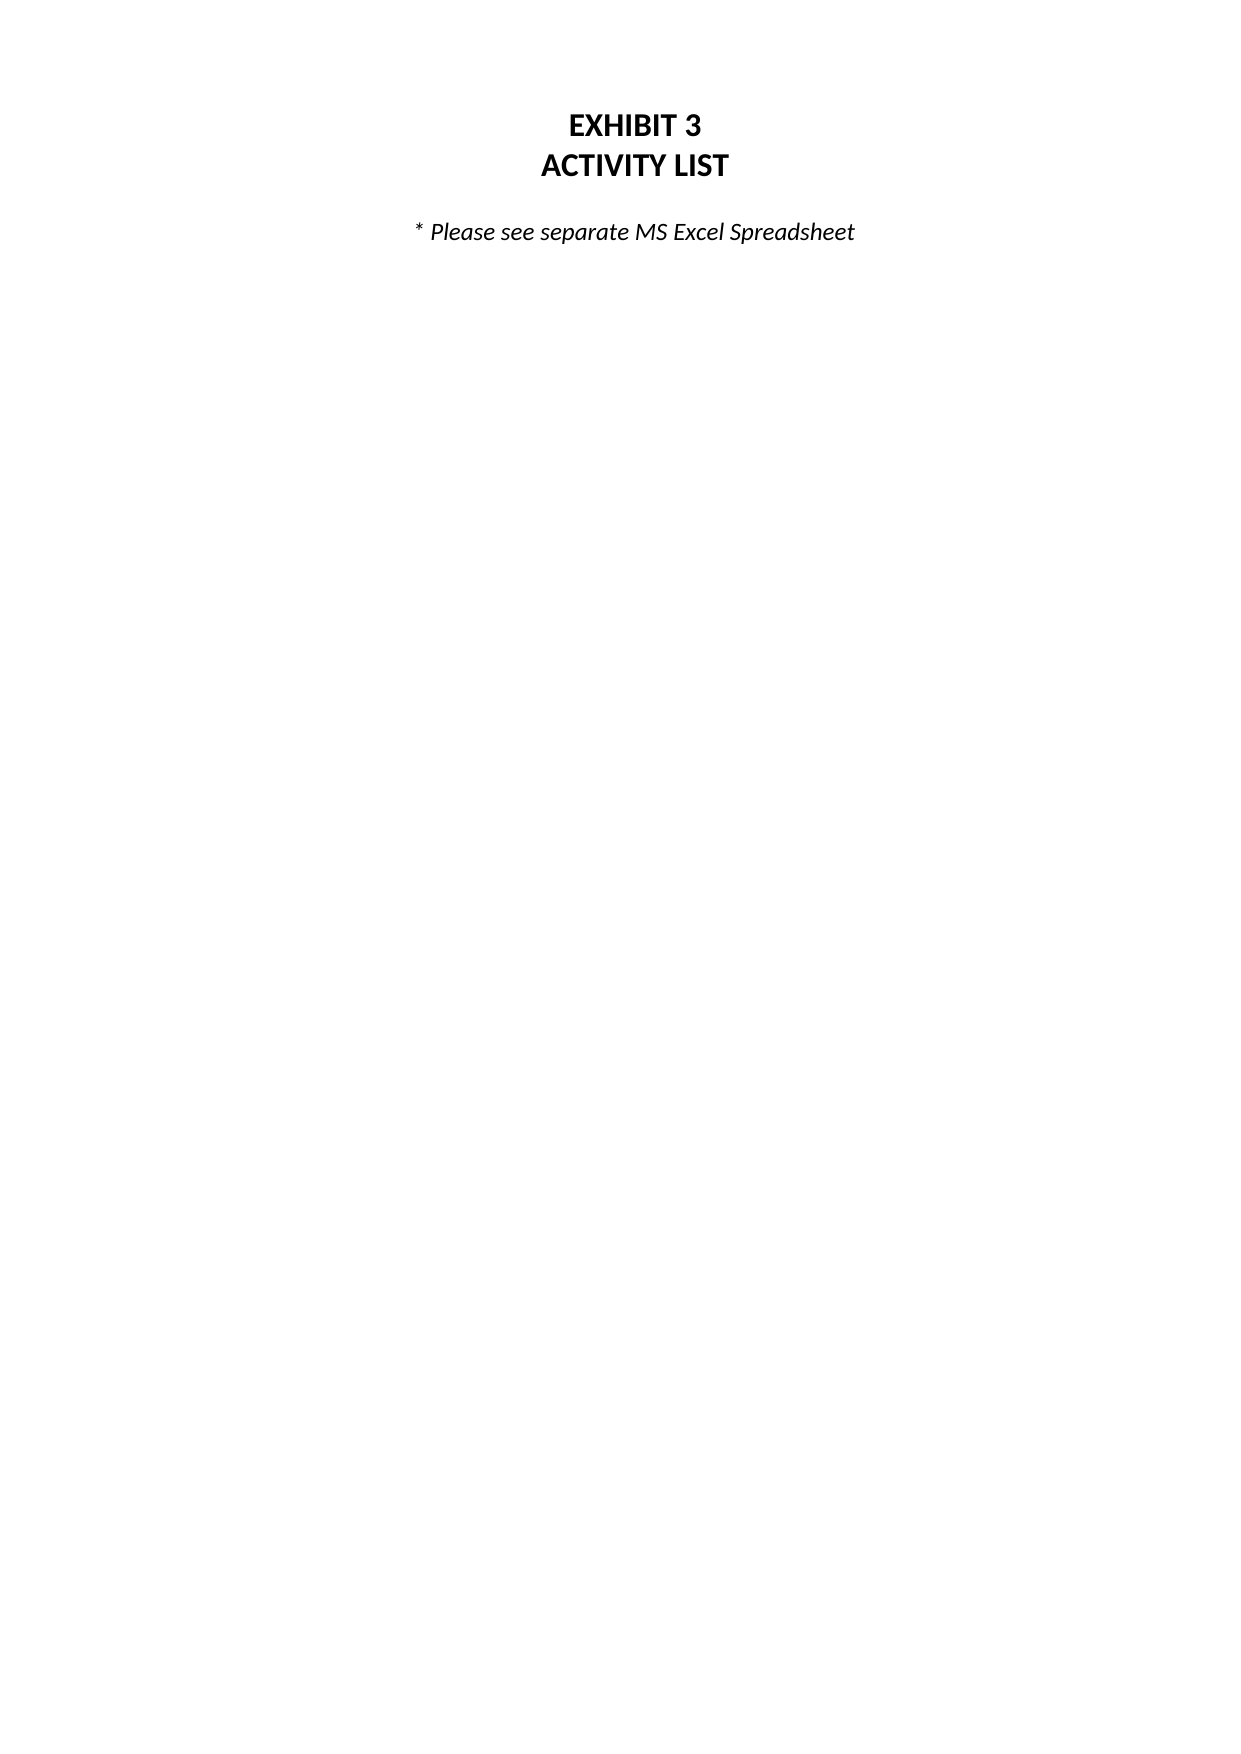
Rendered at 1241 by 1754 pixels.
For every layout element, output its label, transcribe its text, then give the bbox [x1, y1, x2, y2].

text ACTIVITY LIST [148, 144, 1122, 185]
text * Please see separate MS Excel Spreadsheet [148, 216, 1122, 246]
text EXHIBIT 3 [148, 104, 1122, 144]
